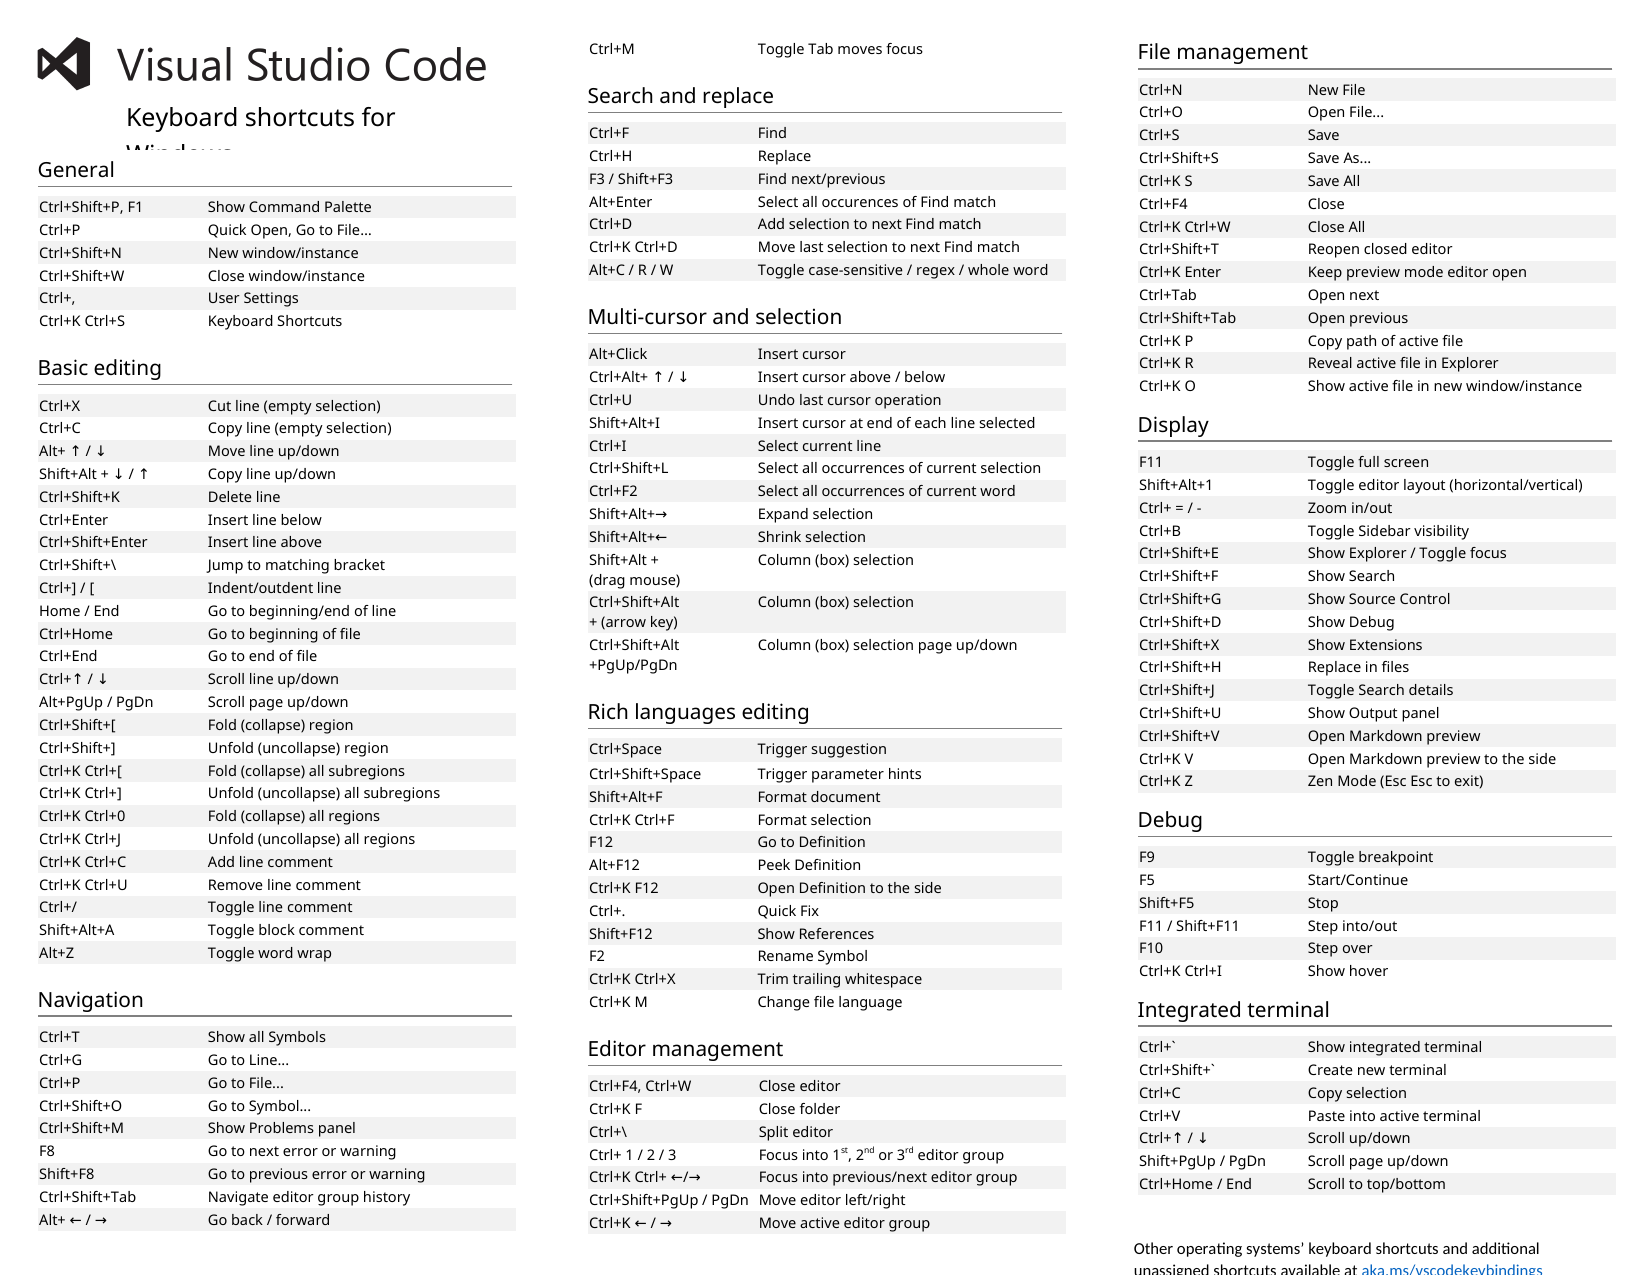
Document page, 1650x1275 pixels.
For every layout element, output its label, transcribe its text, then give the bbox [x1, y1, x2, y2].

table_cell Ctrl+K Ctrl+F [588, 808, 756, 831]
table_cell Close [1306, 192, 1616, 215]
table_cell Ctrl+K ← / → [588, 1211, 757, 1234]
table_cell Insert line below [206, 508, 516, 531]
subtitle Editor management [587, 1034, 1062, 1066]
table_cell Shift+Alt + (drag mouse) [588, 548, 756, 591]
table_cell Scroll page up/down [206, 690, 516, 713]
table_header Ctrl+F4, Ctrl+W [588, 1075, 757, 1097]
subtitle Rich languages editing [587, 697, 1062, 729]
table_cell Ctrl+Shift+O [38, 1094, 206, 1117]
subtitle Basic editing [37, 353, 512, 385]
table_header Ctrl+` [1138, 1036, 1306, 1058]
table_cell Shift+F12 [588, 922, 756, 945]
table_header Alt+Click [588, 343, 756, 366]
table_cell Shift+F8 [38, 1163, 206, 1185]
table_cell F12 [588, 831, 756, 853]
table_cell Ctrl+I [588, 434, 756, 457]
subtitle Multi-cursor and selection [587, 302, 1062, 334]
table_cell Reopen closed editor [1306, 238, 1616, 261]
table_cell Scroll line up/down [206, 668, 516, 690]
table_cell Column (box) selection [756, 548, 1066, 591]
table_header Ctrl+F [588, 122, 756, 144]
table_cell Ctrl+↑ / ↓ [38, 668, 206, 690]
table_cell Ctrl+K Ctrl+W [1138, 215, 1306, 238]
table_cell Step into/out [1306, 914, 1616, 937]
table_cell Show Source Control [1306, 587, 1616, 610]
picture [37, 37, 488, 99]
table_cell Fold (collapse) all regions [206, 805, 516, 827]
table_cell F2 [588, 945, 756, 968]
table_cell Show Problems panel [206, 1117, 516, 1139]
table_cell Ctrl+Shift+U [1138, 701, 1306, 724]
table_cell Go to Symbol... [206, 1094, 516, 1117]
table_cell Ctrl+Shift+Alt +PgUp/PgDn [588, 634, 756, 676]
table_cell Trigger parameter hints [756, 762, 1062, 785]
table_cell Toggle block comment [206, 919, 516, 941]
table_cell Replace in files [1306, 656, 1616, 678]
table_cell Toggle case-sensitive / regex / whole word [756, 259, 1066, 281]
table_cell Go to next error or warning [206, 1140, 516, 1162]
table_cell Ctrl+K Enter [1138, 261, 1306, 283]
table_cell Open next [1306, 283, 1616, 306]
table_cell Show active file in new window/instance [1306, 375, 1616, 397]
table_cell Peek Definition [756, 854, 1062, 876]
table_cell Save All [1306, 169, 1616, 192]
table_cell Ctrl+K Ctrl+I [1138, 960, 1306, 982]
table_cell Start/Continue [1306, 869, 1616, 891]
table_cell Ctrl+Shift+` [1138, 1058, 1306, 1081]
table_cell Find next/previous [756, 167, 1066, 190]
table_cell Toggle line comment [206, 896, 516, 918]
table_cell User Settings [206, 287, 516, 310]
table_cell Step over [1306, 937, 1616, 960]
table_cell Indent/outdent line [206, 576, 516, 599]
table_cell Go to File... [206, 1071, 516, 1094]
table_header Ctrl+Shift+P, F1 [38, 196, 206, 218]
subtitle Display [1137, 410, 1612, 442]
table_cell Insert cursor at end of each line selected [756, 411, 1066, 434]
table_cell Ctrl+K O [1138, 375, 1306, 397]
table_cell Scroll up/down [1306, 1127, 1616, 1149]
table_cell Open Definition to the side [756, 876, 1062, 899]
table_cell Select all occurrences of current selection [756, 457, 1066, 479]
table_cell Ctrl+↑ / ↓ [1138, 1127, 1306, 1149]
table_cell Ctrl+Shift+T [1138, 238, 1306, 261]
table_cell Toggle Tab moves focus [756, 38, 1066, 60]
table_cell Paste into active terminal [1306, 1104, 1616, 1127]
table_cell Go to beginning of file [206, 622, 516, 645]
table_cell Ctrl+Home [38, 622, 206, 645]
table_cell Keep preview mode editor open [1306, 261, 1616, 283]
table_header Show all Symbols [206, 1026, 516, 1048]
table_cell Alt+PgUp / PgDn [38, 690, 206, 713]
table_cell Ctrl+K Ctrl+C [38, 850, 206, 873]
table_cell Shift+Alt+F [588, 785, 756, 808]
table_cell Ctrl+K F [588, 1098, 757, 1120]
table_cell Ctrl+C [38, 417, 206, 439]
table_cell Show hover [1306, 960, 1616, 982]
table_cell Expand selection [756, 502, 1066, 525]
table_cell Alt+F12 [588, 854, 756, 876]
table_cell F8 [38, 1140, 206, 1162]
table_cell Ctrl+D [588, 213, 756, 236]
table_cell Add selection to next Find match [756, 213, 1066, 236]
table_cell Alt+ ↑ / ↓ [38, 440, 206, 462]
table_cell Ctrl+ = / - [1138, 496, 1306, 519]
table_cell Shift+Alt+A [38, 919, 206, 941]
subtitle Search and replace [587, 81, 1062, 113]
table_cell Shift+Alt+1 [1138, 473, 1306, 496]
table_cell Save [1306, 124, 1616, 146]
table_cell Ctrl+Shift+\ [38, 554, 206, 576]
table_cell Ctrl+Tab [1138, 283, 1306, 306]
table_cell Ctrl+Shift+W [38, 264, 206, 287]
table_cell Show Search [1306, 565, 1616, 587]
table_cell Change file language [756, 990, 1062, 1013]
table_cell Move editor left/right [757, 1189, 1066, 1211]
table_cell Ctrl+M [588, 38, 756, 60]
table_cell Go back / forward [206, 1208, 516, 1231]
table_cell Insert line above [206, 531, 516, 553]
table_header Ctrl+X [38, 394, 206, 417]
table_cell Ctrl+K Ctrl+X [588, 968, 756, 990]
table_header Ctrl+N [1138, 78, 1306, 101]
table_cell Toggle Sidebar visibility [1306, 519, 1616, 542]
table_cell Stop [1306, 891, 1616, 914]
table_cell Close window/instance [206, 264, 516, 287]
table_cell Show Output panel [1306, 701, 1616, 724]
table_cell Ctrl+K M [588, 990, 756, 1013]
table_cell Ctrl+Shift+Tab [1138, 306, 1306, 329]
table_cell Save As... [1306, 146, 1616, 169]
table_header Toggle full screen [1306, 450, 1616, 473]
table_cell Format selection [756, 808, 1062, 831]
table_cell Open File... [1306, 101, 1616, 124]
table_cell Ctrl+K F12 [588, 876, 756, 899]
table_cell Go to beginning/end of line [206, 599, 516, 622]
table_cell Ctrl+Shift+PgUp / PgDn [588, 1189, 757, 1211]
table_cell Ctrl+Enter [38, 508, 206, 531]
subtitle Debug [1137, 805, 1612, 837]
table_cell Shift+Alt + ↓ / ↑ [38, 462, 206, 485]
table_cell Ctrl+P [38, 1071, 206, 1094]
table_cell Ctrl+Shift+M [38, 1117, 206, 1139]
table_cell Ctrl+F2 [588, 480, 756, 502]
table_cell Show Explorer / Toggle focus [1306, 542, 1616, 564]
table_cell Shrink selection [756, 525, 1066, 548]
table_cell Open Markdown preview to the side [1306, 747, 1616, 770]
table_cell Ctrl+Shift+Alt + (arrow key) [588, 591, 756, 633]
table_cell Ctrl+Shift+K [38, 485, 206, 508]
table_cell Copy line up/down [206, 462, 516, 485]
table_cell Ctrl+F4 [1138, 192, 1306, 215]
subtitle Navigation [37, 985, 512, 1017]
table_cell Ctrl+V [1138, 1104, 1306, 1127]
table_cell Ctrl+P [38, 219, 206, 241]
table_cell F10 [1138, 937, 1306, 960]
table_header F9 [1138, 846, 1306, 868]
table_cell Move active editor group [757, 1211, 1066, 1234]
table_cell Trim trailing whitespace [756, 968, 1062, 990]
table_cell Ctrl+H [588, 145, 756, 167]
table_cell Shift+Alt+→ [588, 502, 756, 525]
table_cell Focus into previous/next editor group [757, 1166, 1066, 1189]
table_cell Zoom in/out [1306, 496, 1616, 519]
table_cell Delete line [206, 485, 516, 508]
table_cell Ctrl+, [38, 287, 206, 310]
table_cell Ctrl+End [38, 645, 206, 668]
table_cell Ctrl+Shift+Enter [38, 531, 206, 553]
table_cell Ctrl+Alt+ ↑ / ↓ [588, 366, 756, 388]
table_cell Create new terminal [1306, 1058, 1616, 1081]
table_cell Ctrl+Shift+G [1138, 587, 1306, 610]
table_cell Ctrl+Shift+H [1138, 656, 1306, 678]
table_cell Ctrl+Shift+Tab [38, 1185, 206, 1208]
table_cell Show Extensions [1306, 633, 1616, 656]
table_cell Ctrl+K Ctrl+J [38, 827, 206, 850]
table_cell Scroll to top/bottom [1306, 1173, 1616, 1195]
table_cell Unfold (uncollapse) all regions [206, 827, 516, 850]
table_cell Ctrl+Shift+S [1138, 146, 1306, 169]
table_cell Shift+F5 [1138, 891, 1306, 914]
table_cell Ctrl+ 1 / 2 / 3 [588, 1143, 757, 1166]
table_cell Select all occurrences of current word [756, 480, 1066, 502]
table_cell Alt+C / R / W [588, 259, 756, 281]
table_cell Ctrl+K Ctrl+D [588, 236, 756, 258]
table_cell Ctrl+K Ctrl+[ [38, 759, 206, 782]
table_header Show Command Palette [206, 196, 516, 218]
table_cell Rename Symbol [756, 945, 1062, 968]
table_cell F11 / Shift+F11 [1138, 914, 1306, 937]
table_cell Ctrl+Shift+] [38, 736, 206, 759]
table_cell Open Markdown preview [1306, 724, 1616, 747]
table_cell F5 [1138, 869, 1306, 891]
table_cell Scroll page up/down [1306, 1150, 1616, 1172]
table_cell Ctrl+Shift+D [1138, 610, 1306, 633]
table_cell Ctrl+\ [588, 1120, 757, 1143]
table_cell Quick Fix [756, 899, 1062, 922]
table_cell Ctrl+Shift+Space [588, 762, 756, 785]
table_cell Ctrl+K V [1138, 747, 1306, 770]
table_cell Open previous [1306, 306, 1616, 329]
table_cell Quick Open, Go to File… [206, 219, 516, 241]
table_cell Home / End [38, 599, 206, 622]
table_cell Shift+Alt+← [588, 525, 756, 548]
table_cell Ctrl+K Ctrl+] [38, 782, 206, 804]
table_cell Ctrl+K S [1138, 169, 1306, 192]
table_cell Ctrl+Shift+N [38, 241, 206, 264]
table_header Cut line (empty selection) [206, 394, 516, 417]
table_cell Reveal active file in Explorer [1306, 352, 1616, 374]
table_cell Ctrl+B [1138, 519, 1306, 542]
table_cell Toggle word wrap [206, 941, 516, 964]
table_cell Ctrl+. [588, 899, 756, 922]
table_cell Split editor [757, 1120, 1066, 1143]
table_cell New window/instance [206, 241, 516, 264]
table_cell Ctrl+] / [ [38, 576, 206, 599]
table_header New File [1306, 78, 1616, 101]
table_header Show integrated terminal [1306, 1036, 1616, 1058]
table_cell Ctrl+K P [1138, 329, 1306, 352]
table_cell Show Debug [1306, 610, 1616, 633]
subtitle General [37, 155, 512, 187]
table_cell Move line up/down [206, 440, 516, 462]
table_header Ctrl+Space [588, 738, 756, 762]
table_cell Insert cursor above / below [756, 366, 1066, 388]
table_cell Show References [756, 922, 1062, 945]
table_cell Ctrl+G [38, 1048, 206, 1071]
table_cell Ctrl+K R [1138, 352, 1306, 374]
table_header Ctrl+T [38, 1026, 206, 1048]
table_cell Remove line comment [206, 873, 516, 896]
table_cell Navigate editor group history [206, 1185, 516, 1208]
table_cell Ctrl+O [1138, 101, 1306, 124]
table_cell Undo last cursor operation [756, 388, 1066, 411]
table_cell Ctrl+U [588, 388, 756, 411]
table_header Trigger suggestion [756, 738, 1062, 762]
table_header F11 [1138, 450, 1306, 473]
table_cell Ctrl+Shift+X [1138, 633, 1306, 656]
table_cell Replace [756, 145, 1066, 167]
table_header Close editor [757, 1075, 1066, 1097]
table_cell Add line comment [206, 850, 516, 873]
table_cell Ctrl+Shift+F [1138, 565, 1306, 587]
table_cell Copy path of active file [1306, 329, 1616, 352]
table_cell Zen Mode (Esc Esc to exit) [1306, 770, 1616, 793]
table_cell Fold (collapse) region [206, 713, 516, 736]
table_cell Toggle editor layout (horizontal/vertical) [1306, 473, 1616, 496]
table_cell Alt+Z [38, 941, 206, 964]
table_cell Column (box) selection [756, 591, 1066, 633]
subtitle Integrated terminal [1137, 995, 1612, 1027]
table_cell Ctrl+Shift+J [1138, 679, 1306, 701]
table_cell Move last selection to next Find match [756, 236, 1066, 258]
table_cell Ctrl+K Ctrl+ ←/→ [588, 1166, 757, 1189]
table_cell Ctrl+C [1138, 1081, 1306, 1104]
table_cell Ctrl+Shift+V [1138, 724, 1306, 747]
table_cell Shift+Alt+I [588, 411, 756, 434]
table_cell Ctrl+K Ctrl+U [38, 873, 206, 896]
table_cell Close folder [757, 1098, 1066, 1120]
table_cell Go to end of file [206, 645, 516, 668]
table_cell Ctrl+/ [38, 896, 206, 918]
table_cell Alt+ ← / → [38, 1208, 206, 1231]
table_header Insert cursor [756, 343, 1066, 366]
table_header Toggle breakpoint [1306, 846, 1616, 868]
table_cell Ctrl+Shift+E [1138, 542, 1306, 564]
table_cell Format document [756, 785, 1062, 808]
table_cell Copy selection [1306, 1081, 1616, 1104]
table_cell Ctrl+Home / End [1138, 1173, 1306, 1195]
table_cell Ctrl+K Z [1138, 770, 1306, 793]
table_cell Copy line (empty selection) [206, 417, 516, 439]
table_cell Ctrl+S [1138, 124, 1306, 146]
table_cell Go to Line... [206, 1048, 516, 1071]
table_cell Close All [1306, 215, 1616, 238]
table_cell Keyboard Shortcuts [206, 310, 516, 332]
table_cell Unfold (uncollapse) all subregions [206, 782, 516, 804]
table_cell Unfold (uncollapse) region [206, 736, 516, 759]
table_cell Ctrl+K Ctrl+0 [38, 805, 206, 827]
table_cell Column (box) selection page up/down [756, 634, 1066, 676]
table_cell Go to Definition [756, 831, 1062, 853]
table_cell F3 / Shift+F3 [588, 167, 756, 190]
table_header Find [756, 122, 1066, 144]
table_cell Fold (collapse) all subregions [206, 759, 516, 782]
table_cell Shift+PgUp / PgDn [1138, 1150, 1306, 1172]
table_cell Select current line [756, 434, 1066, 457]
table_cell Toggle Search details [1306, 679, 1616, 701]
table_cell Ctrl+K Ctrl+S [38, 310, 206, 332]
subtitle File management [1137, 37, 1612, 69]
table_cell Ctrl+Shift+L [588, 457, 756, 479]
table_cell Alt+Enter [588, 190, 756, 213]
table_cell Go to previous error or warning [206, 1163, 516, 1185]
table_cell Focus into 1st, 2nd or 3rd editor group [757, 1143, 1066, 1166]
table_cell Ctrl+Shift+[ [38, 713, 206, 736]
table_cell Select all occurences of Find match [756, 190, 1066, 213]
table_cell Jump to matching bracket [206, 554, 516, 576]
